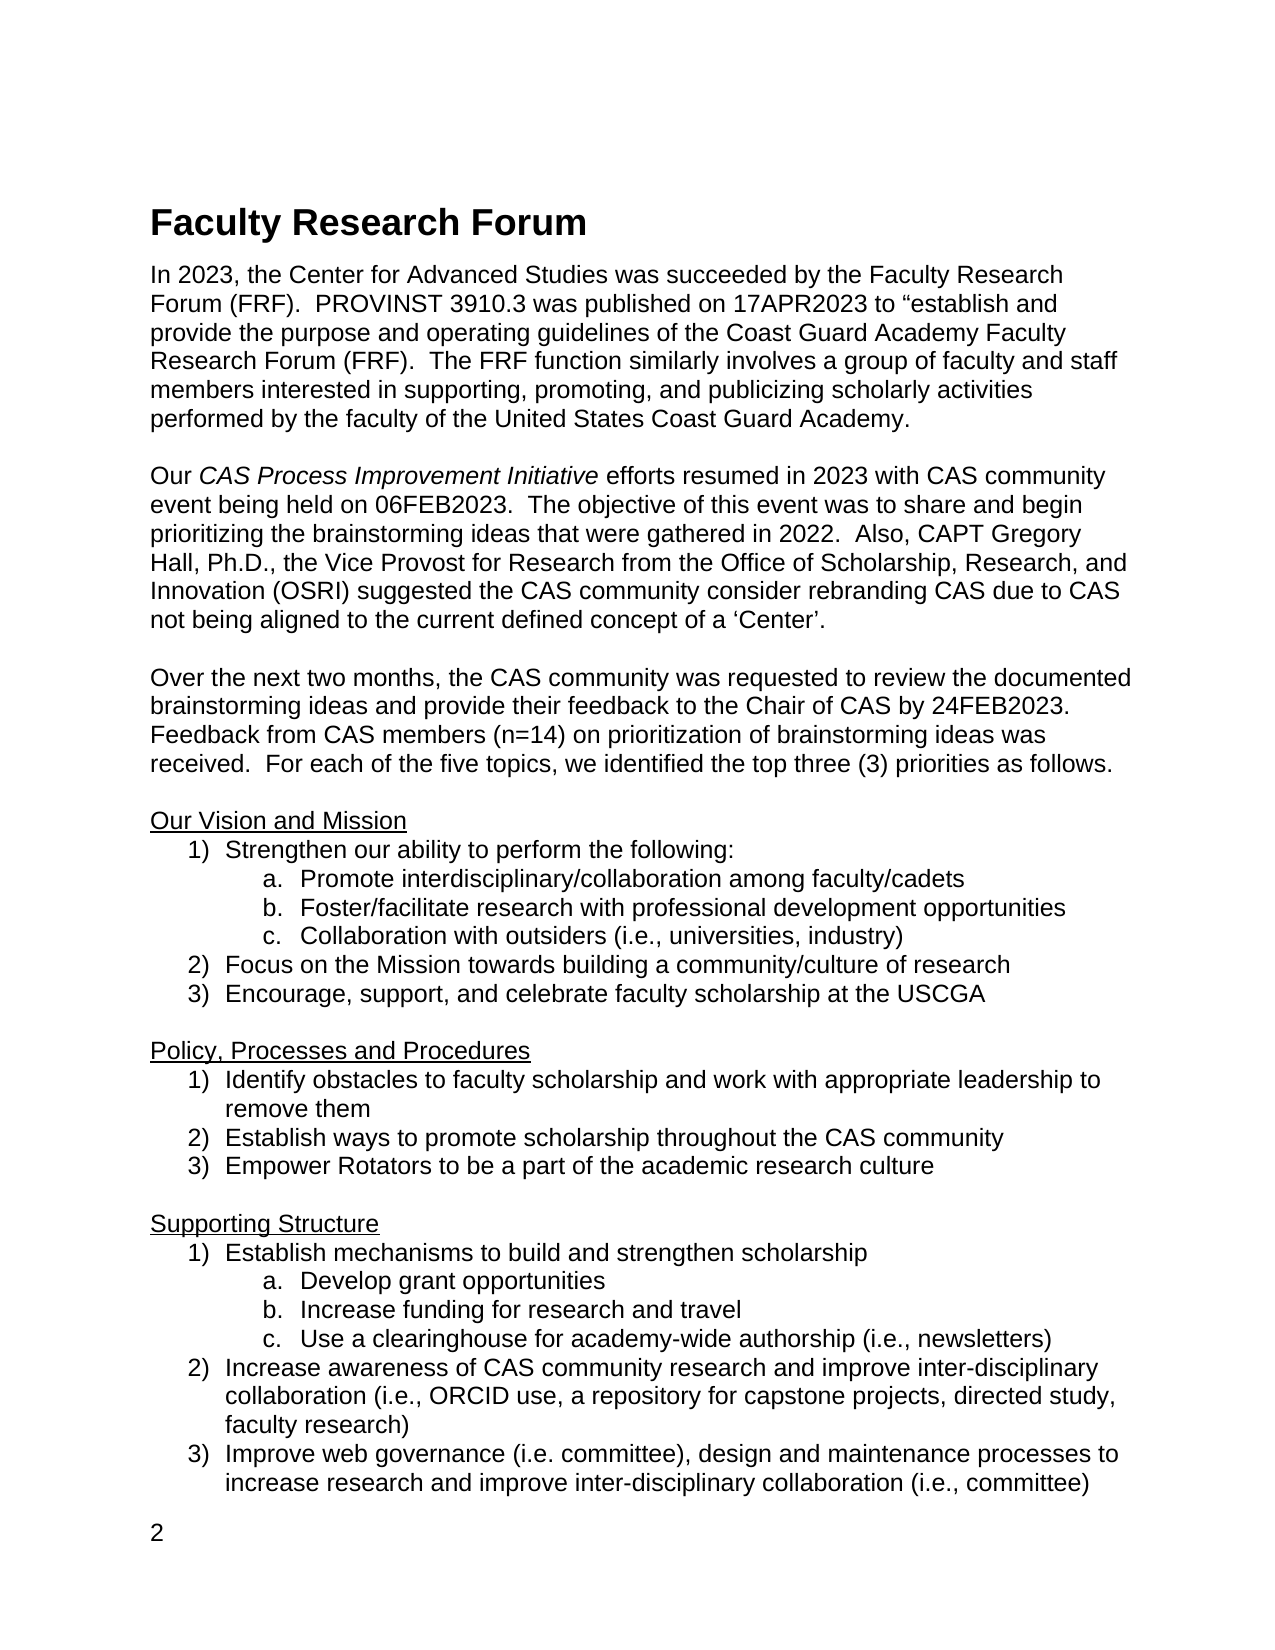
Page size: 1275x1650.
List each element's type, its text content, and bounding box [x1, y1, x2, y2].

list Collaboration with outsiders (i.e., universities, industry) [262, 921, 1134, 950]
subtitle Faculty Research Forum [150, 200, 1134, 243]
list Use a clearinghouse for academy-wide authorship (i.e., newsletters) [262, 1324, 1134, 1352]
list Develop grant opportunities [262, 1266, 1134, 1295]
list Strengthen our ability to perform the following: [187, 835, 1134, 864]
text Policy, Processes and Procedures [150, 1036, 1134, 1065]
list Establish ways to promote scholarship throughout the CAS community [187, 1122, 1134, 1151]
list Empower Rotators to be a part of the academic research culture [187, 1151, 1134, 1180]
list Identify obstacles to faculty scholarship and work with appropriate leadership to remove them [187, 1065, 1134, 1122]
text Over the next two months, the CAS community was requested to review the documented brainstorming ideas and provide their feedback to the Chair of CAS by 24FEB2023. Feedback from CAS members (n=14) on prioritization of brainstorming ideas was received. For each of the five topics, we identified the top three (3) priorities as follows. [150, 662, 1134, 777]
list Focus on the Mission towards building a community/culture of research [187, 950, 1134, 979]
text Supporting Structure [150, 1209, 1134, 1237]
text Our CAS Process Improvement Initiative efforts resumed in 2023 with CAS community event being held on 06FEB2023. The objective of this event was to share and begin prioritizing the brainstorming ideas that were gathered in 2022. Also, CAPT Gregory Hall, Ph.D., the Vice Provost for Research from the Office of Scholarship, Research, and Innovation (OSRI) suggested the CAS community consider rebranding CAS due to CAS not being aligned to the current defined concept of a ‘Center’. [150, 461, 1134, 634]
list Improve web governance (i.e. committee), design and maintenance processes to increase research and improve inter-disciplinary collaboration (i.e., committee) [187, 1439, 1134, 1496]
text In 2023, the Center for Advanced Studies was succeeded by the Faculty Research Forum (FRF). PROVINST 3910.3 was published on 17APR2023 to “establish and provide the purpose and operating guidelines of the Coast Guard Academy Faculty Research Forum (FRF). The FRF function similarly involves a group of faculty and staff members interested in supporting, promoting, and publicizing scholarly activities performed by the faculty of the United States Coast Guard Academy. [150, 260, 1134, 432]
list Establish mechanisms to build and strengthen scholarship [187, 1237, 1134, 1266]
list Encourage, support, and celebrate faculty scholarship at the USCGA [187, 979, 1134, 1007]
list Promote interdisciplinary/collaboration among faculty/cadets [262, 864, 1134, 892]
list Increase awareness of CAS community research and improve inter-disciplinary collaboration (i.e., ORCID use, a repository for capstone projects, directed study, faculty research) [187, 1352, 1134, 1439]
text Our Vision and Mission [150, 806, 1134, 835]
list Increase funding for research and travel [262, 1295, 1134, 1324]
list Foster/facilitate research with professional development opportunities [262, 892, 1134, 921]
